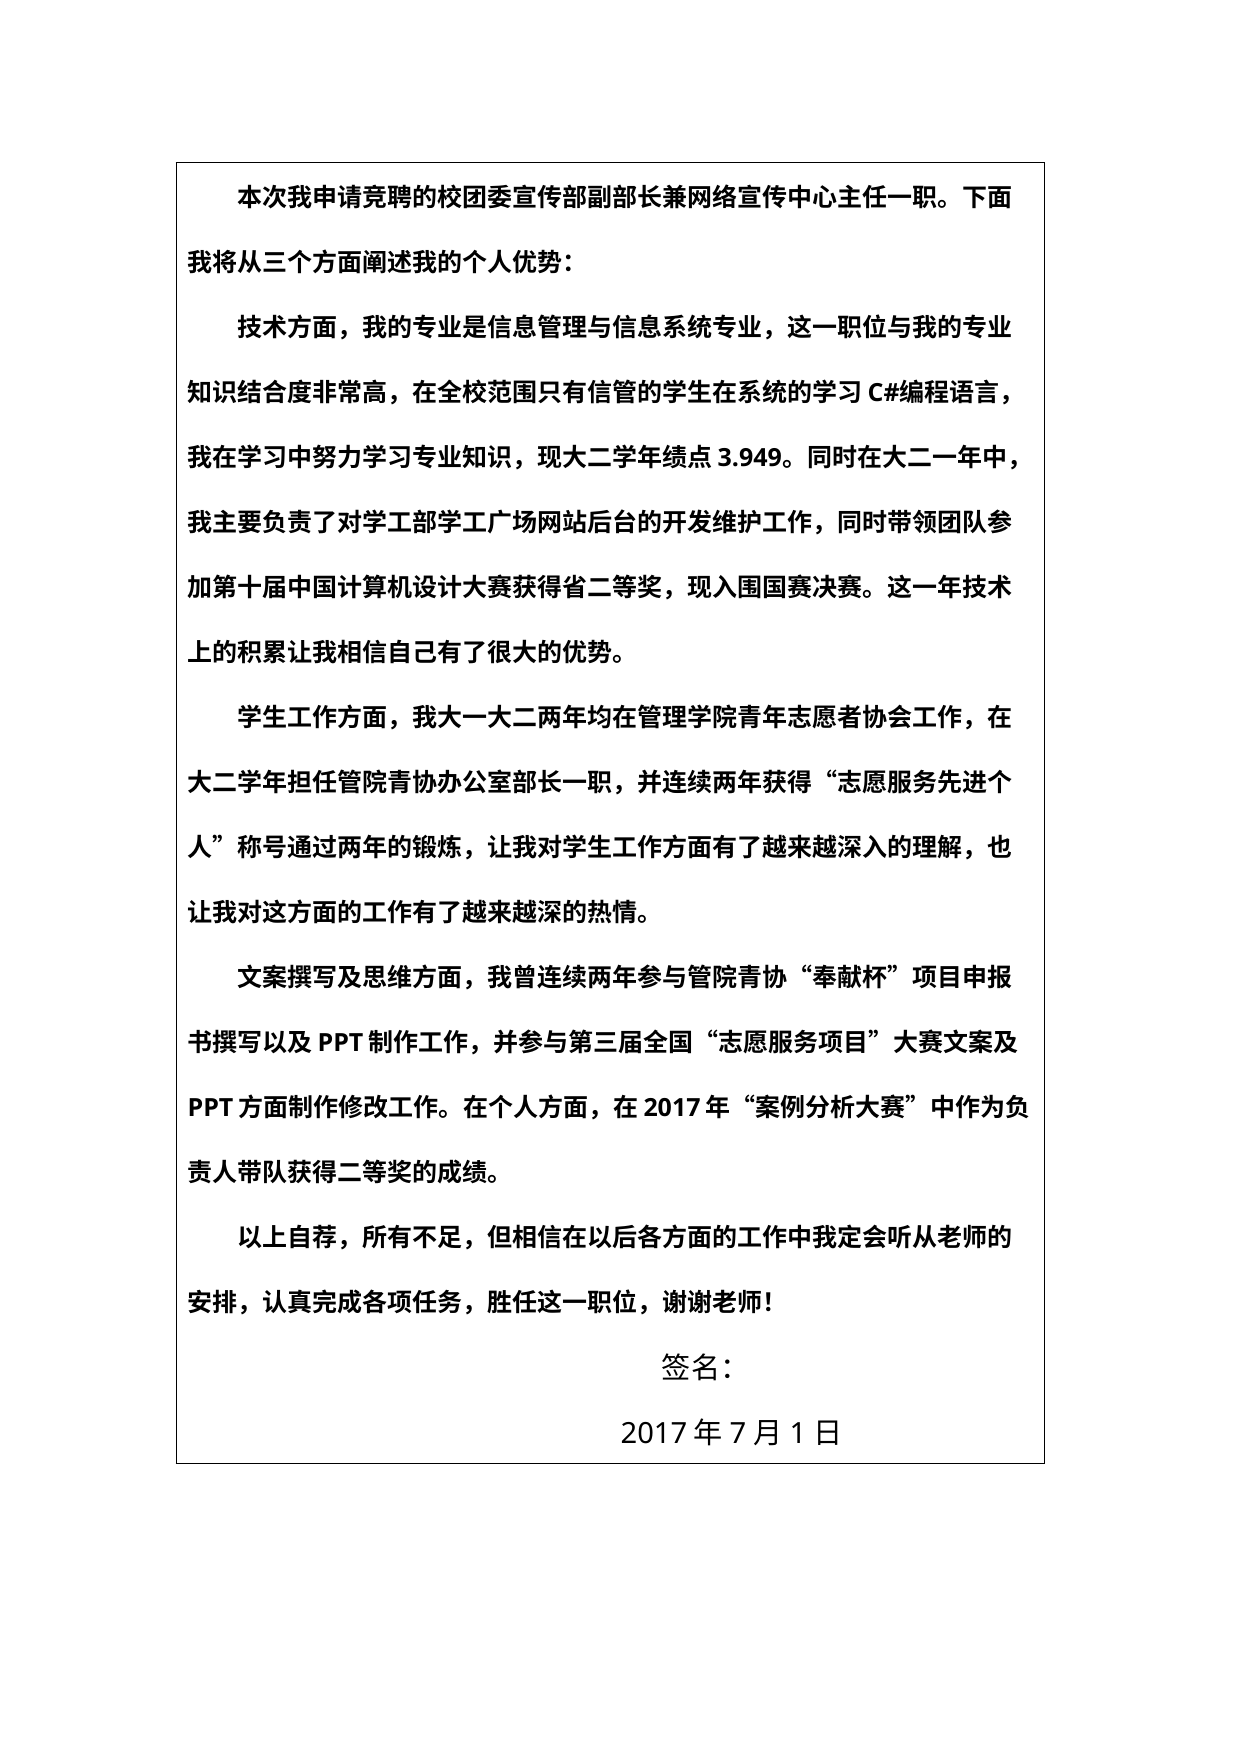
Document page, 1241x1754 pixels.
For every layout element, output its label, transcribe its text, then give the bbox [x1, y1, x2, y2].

table_cell 本次我申请竞聘的校团委宣传部副部长兼网络宣传中心主任一职。下面我将从三个方面阐述我的个人优势： 技术方面，我的专业是信息管理与信息系统专业，这一职位与我的专业知识结合度非常高，在全校范围只有信管的学生在系统的学习C#编程语言，我在学习中努力学习专业知识，现大二学年绩点3.949。同时在大二一年中，我主要负责了对学工部学工广场网站后台的开发维护工作，同时带领团队参加第十届中国计算机设计大赛获得省二等奖，现入围国赛决赛。这一年技术上的积累让我相信自己有了很大的优势。 学生工作方面，我大一大二两年均在管理学院青年志愿者协会工作，在大二学年担任管院青协办公室部长一职，并连续两年获得“志愿服务先进个人”称号通过两年的锻炼，让我对学生工作方面有了越来越深入的理解，也让我对这方面的工作有了越来越深的热情。 文案撰写及思维方面，我曾连续两年参与管院青协“奉献杯”项目申报书撰写以及PPT制作工作，并参与第三届全国“志愿服务项目”大赛文案及PPT方面制作修改工作。在个人方面，在2017年“案例分析大赛”中作为负责人带队获得二等奖的成绩。 以上自荐，所有不足，但相信在以后各方面的工作中我定会听从老师的安排，认真完成各项任务，胜任这一职位，谢谢老师！ 签名： 2017年 7 月 1 日 [177, 163, 1044, 1463]
